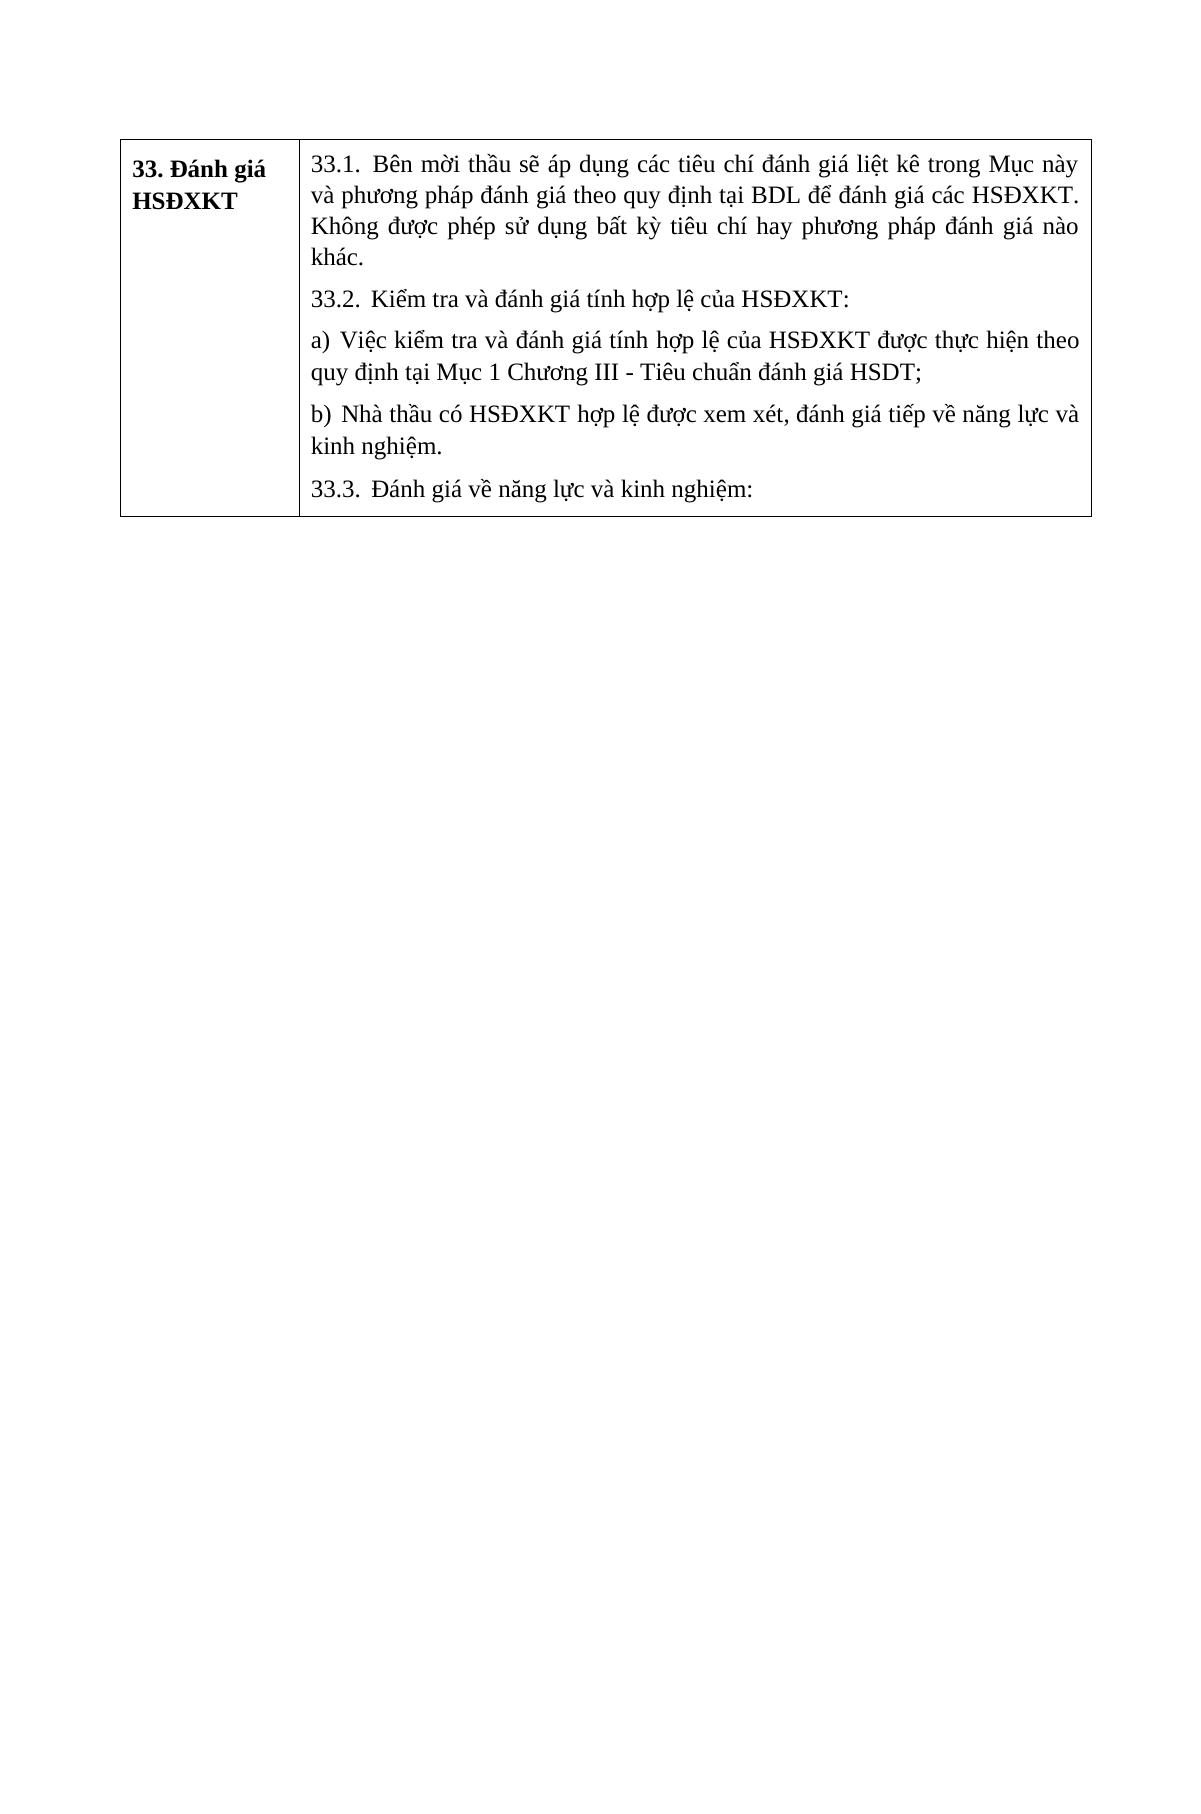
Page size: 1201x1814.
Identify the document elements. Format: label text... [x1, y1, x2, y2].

table_cell Bên mời thầu sẽ áp dụng các tiêu chí đánh giá liệt kê trong Mục này và phương pháp đánh giá theo quy định tại BDL để đánh giá các HSĐXKT. Không được phép sử dụng bất kỳ tiêu chí hay phương pháp đánh giá nào khác. Kiểm tra và đánh giá tính hợp lệ của HSĐXKT: Việc kiểm tra và đánh giá tính hợp lệ của HSĐXKT được thực hiện theo quy định tại Mục 1 Chương III - Tiêu chuẩn đánh giá HSDT; Nhà thầu có HSĐXKT hợp lệ được xem xét, đánh giá tiếp về năng lực và kinh nghiệm. Đánh giá về năng lực và kinh nghiệm: [300, 140, 1091, 516]
table_cell 33. Đánh giá HSĐXKT [121, 140, 299, 516]
